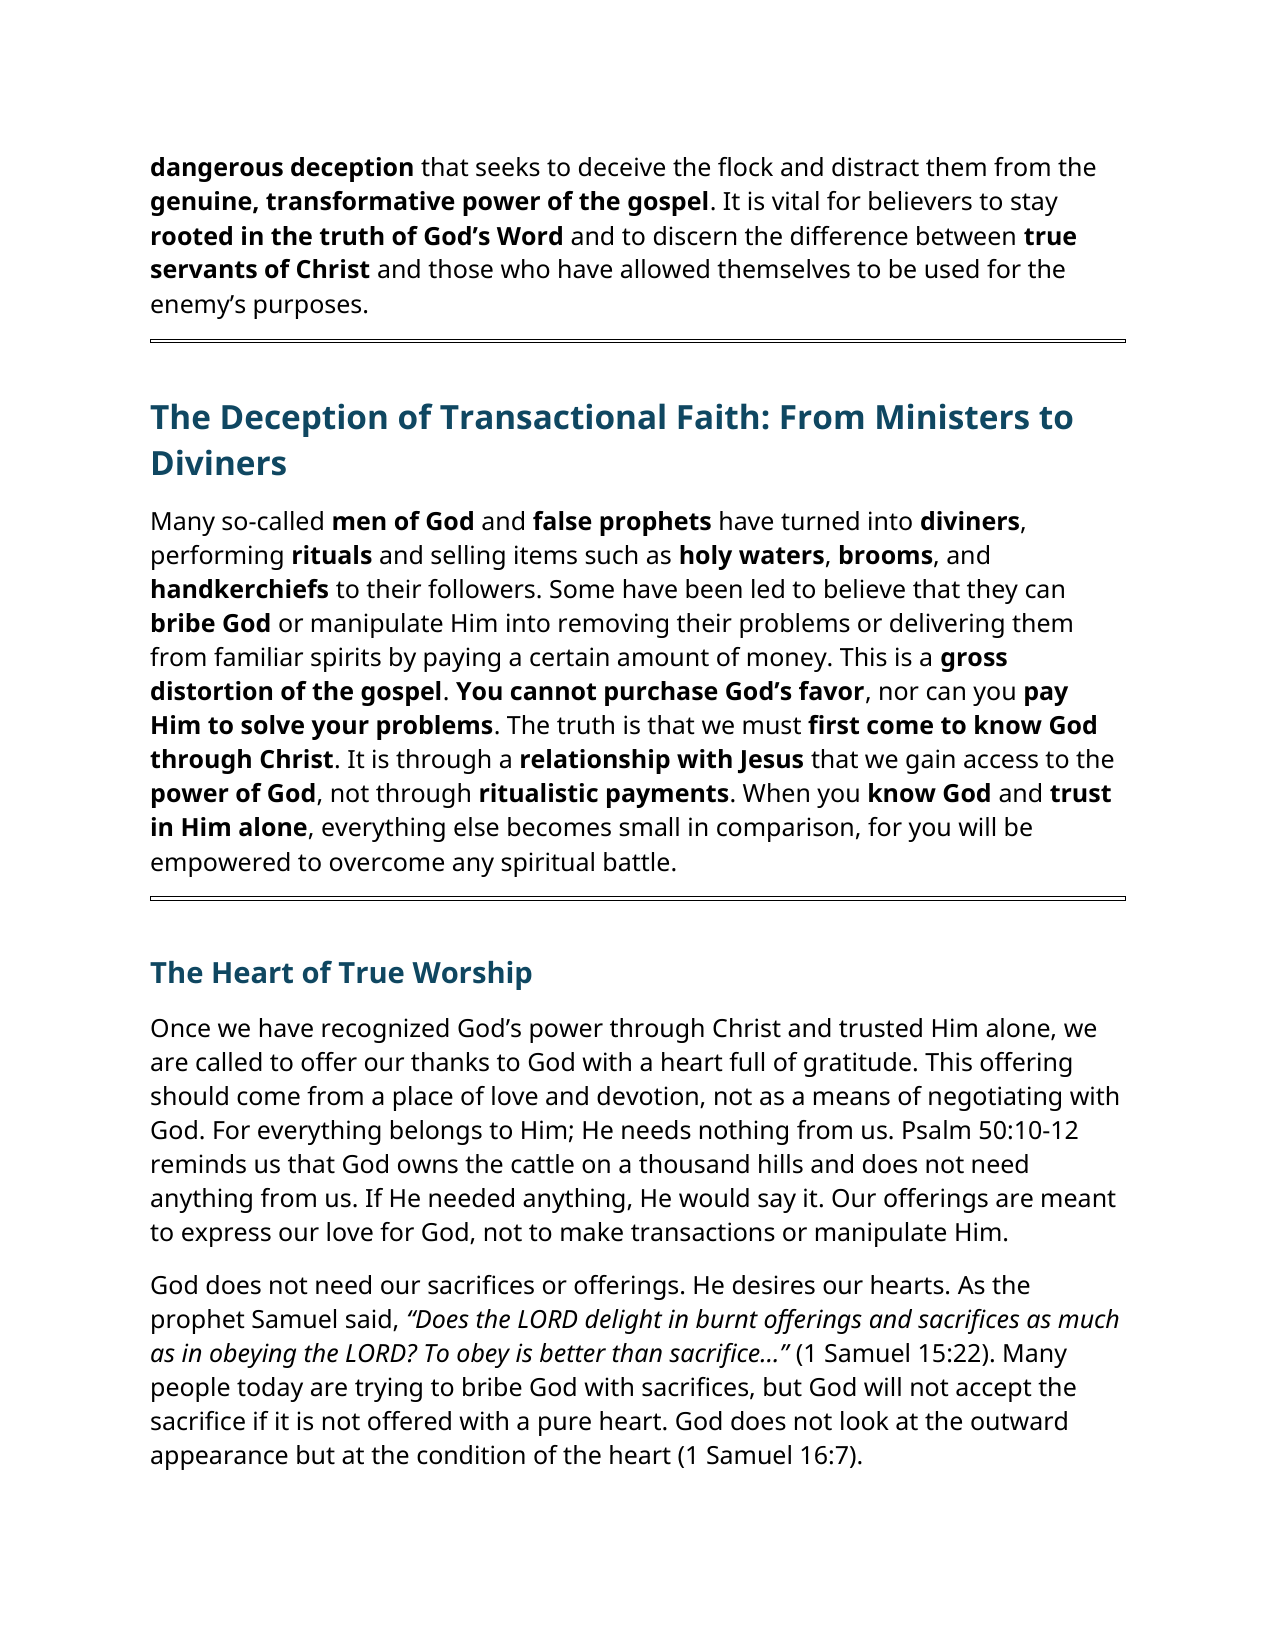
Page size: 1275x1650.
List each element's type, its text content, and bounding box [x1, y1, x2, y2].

text Once we have recognized God’s power through Christ and trusted Him alone, we are called to offer our thanks to God with a heart full of gratitude. This offering should come from a place of love and devotion, not as a means of negotiating with God. For everything belongs to Him; He needs nothing from us. Psalm 50:10-12 reminds us that God owns the cattle on a thousand hills and does not need anything from us. If He needed anything, He would say it. Our offerings are meant to express our love for God, not to make transactions or manipulate Him. [150, 1010, 1125, 1249]
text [150, 150, 1125, 320]
subtitle The Deception of Transactional Faith: From Ministers to Diviners [150, 394, 1125, 485]
text God does not need our sacrifices or offerings. He desires our hearts. As the prophet Samuel said, “Does the LORD delight in burnt offerings and sacrifices as much as in obeying the LORD? To obey is better than sacrifice…” (1 Samuel 15:22). Many people today are trying to bribe God with sacrifices, but God will not accept the sacrifice if it is not offered with a pure heart. God does not look at the outward appearance but at the condition of the heart (1 Samuel 16:7). [150, 1267, 1125, 1472]
subtitle The Heart of True Worship [150, 952, 1125, 992]
text Many so-called men of God and false prophets have turned into diviners, performing rituals and selling items such as holy waters, brooms, and handkerchiefs to their followers. Some have been led to believe that they can bribe God or manipulate Him into removing their problems or delivering them from familiar spirits by paying a certain amount of money. This is a gross distortion of the gospel. You cannot purchase God’s favor, nor can you pay Him to solve your problems. The truth is that we must first come to know God through Christ. It is through a relationship with Jesus that we gain access to the power of God, not through ritualistic payments. When you know God and trust in Him alone, everything else becomes small in comparison, for you will be empowered to overcome any spiritual battle. [150, 503, 1125, 878]
